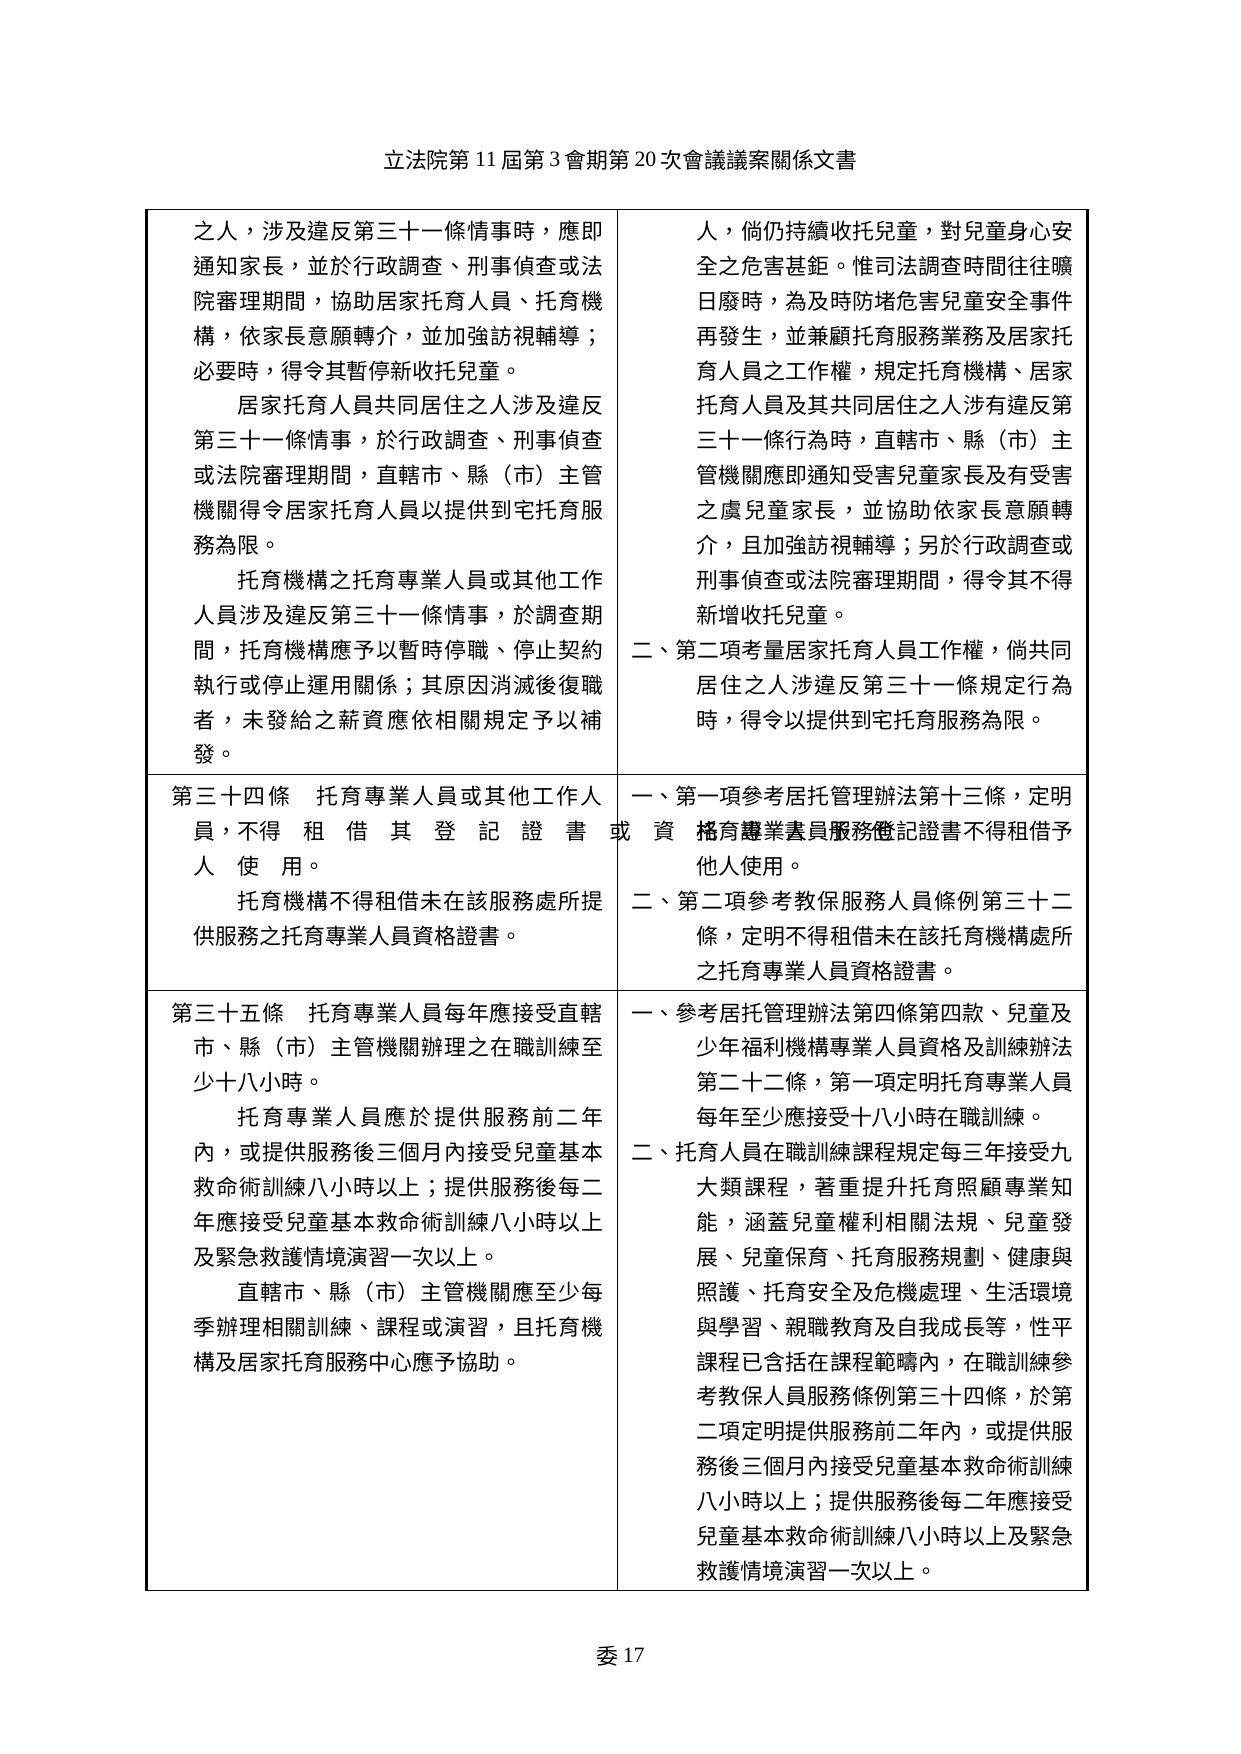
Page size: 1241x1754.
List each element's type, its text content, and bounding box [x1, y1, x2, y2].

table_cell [618, 210, 1086, 774]
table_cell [148, 991, 617, 1590]
table_cell 第三十四條 托育專業人員或其他工作人員，不得租借其登記證書或資格證書予他人使用。 托育機構不得租借未在該服務處所提供服務之托育專業人員資格證書。 [148, 775, 617, 990]
table_cell 一、第一項參考居托管理辦法第十三條，定明托育專業人員服務登記證書不得租借予他人使用。 二、第二項參考教保服務人員條例第三十二條，定明不得租借未在該托育機構處所之托育專業人員資格證書。 [618, 775, 1086, 990]
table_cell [148, 210, 617, 774]
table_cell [618, 991, 1086, 1590]
